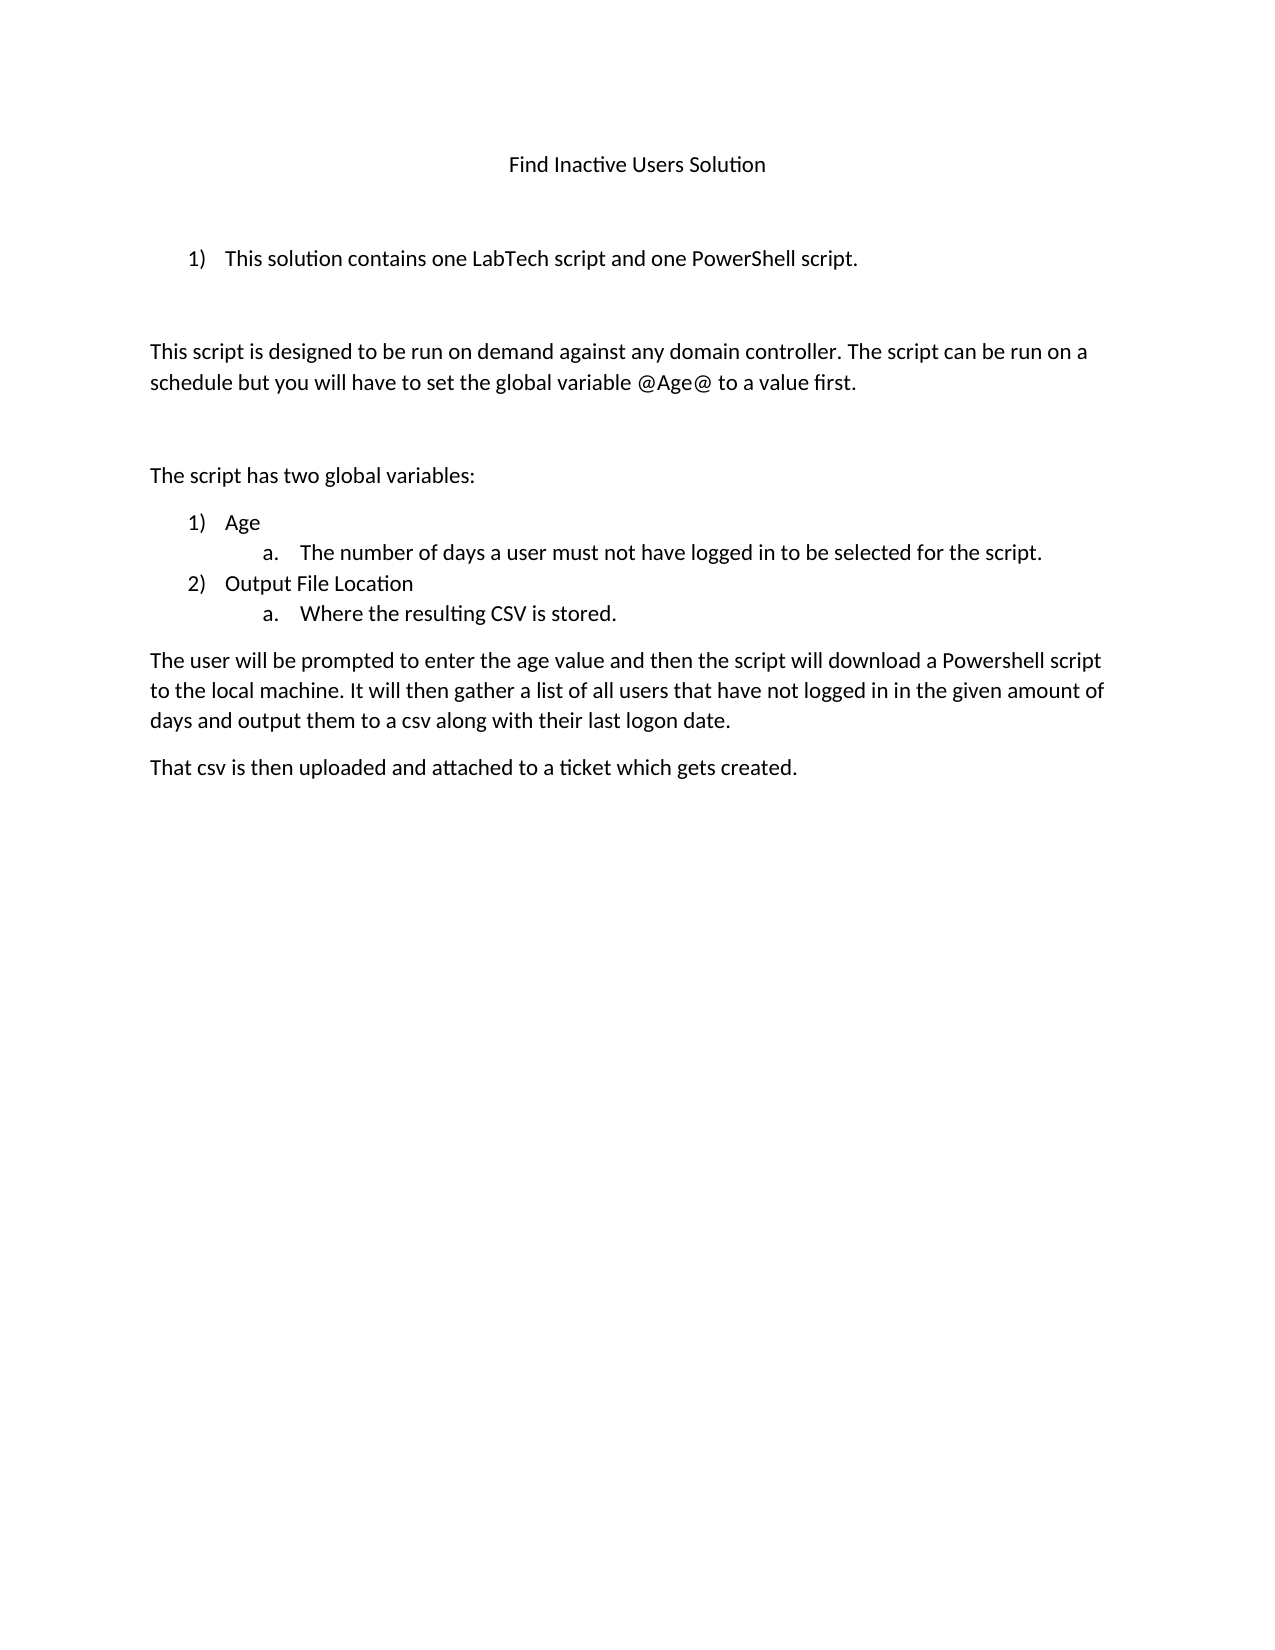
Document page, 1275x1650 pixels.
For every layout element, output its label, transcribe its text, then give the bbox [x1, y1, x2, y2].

text The user will be prompted to enter the age value and then the script will download a Powershell script to the local machine. It will then gather a list of all users that have not logged in in the given amount of days and output them to a csv along with their last logon date. [150, 646, 1125, 734]
list Output File Location [187, 569, 1125, 597]
list This solution contains one LabTech script and one PowerShell script. [187, 244, 1125, 272]
list Age [187, 508, 1125, 536]
list Where the resulting CSV is stored. [262, 599, 1125, 627]
text This script is designed to be run on demand against any domain controller. The script can be run on a schedule but you will have to set the global variable @Age@ to a value first. [150, 337, 1125, 396]
text The script has two global variables: [150, 461, 1125, 489]
text Find Inactive Users Solution [150, 150, 1125, 178]
list The number of days a user must not have logged in to be selected for the script. [262, 538, 1125, 567]
text That csv is then uploaded and attached to a ticket which gets created. [150, 753, 1125, 781]
